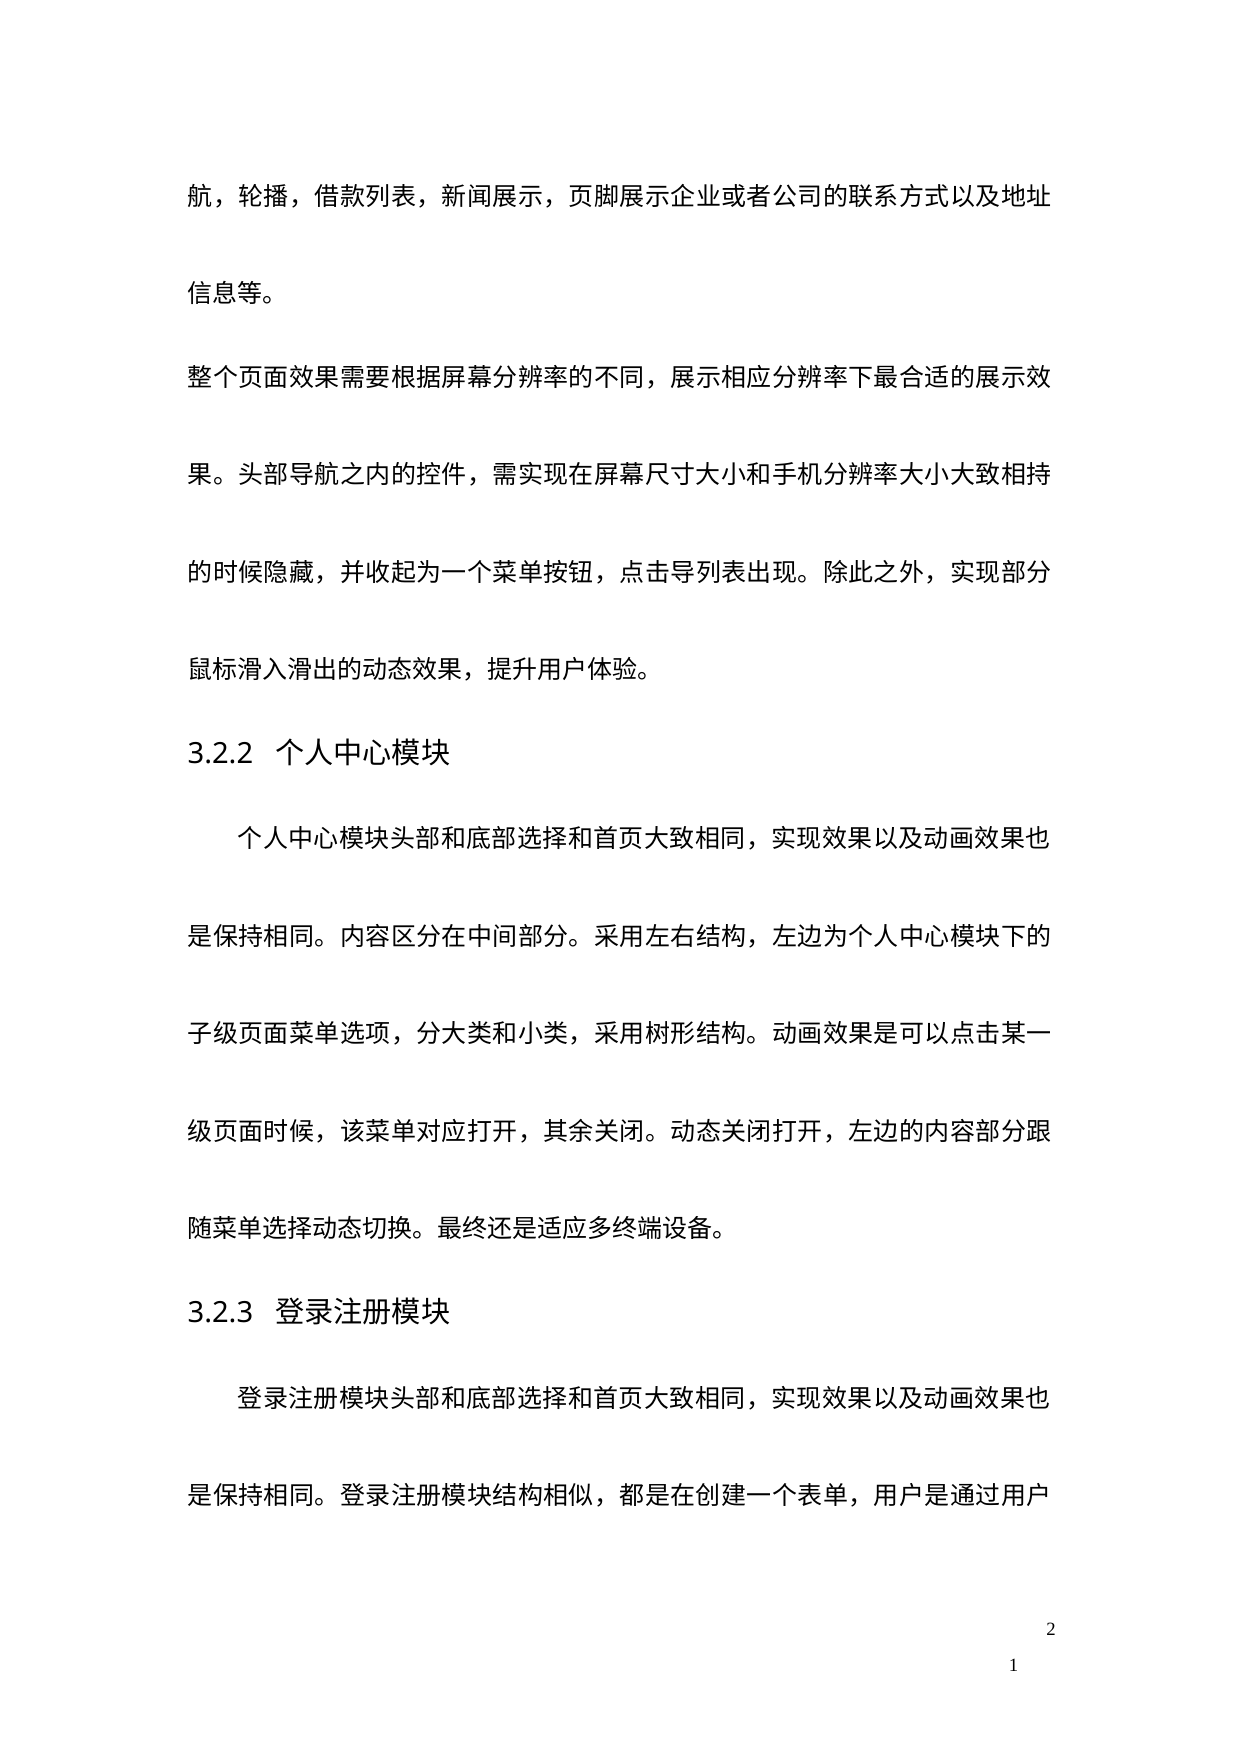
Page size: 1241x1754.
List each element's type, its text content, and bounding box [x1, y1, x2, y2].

text 个人中心模块头部和底部选择和首页大致相同，实现效果以及动画效果也是保持相同。内容区分在中间部分。采用左右结构，左边为个人中心模块下的子级页面菜单选项，分大类和小类，采用树形结构。动画效果是可以点击某一级页面时候，该菜单对应打开，其余关闭。动态关闭打开，左边的内容部分跟随菜单选择动态切换。最终还是适应多终端设备。 [187, 804, 1053, 1259]
text 登录注册模块 [187, 1277, 1053, 1342]
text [187, 162, 1053, 324]
text 整个页面效果需要根据屏幕分辨率的不同，展示相应分辨率下最合适的展示效果。头部导航之内的控件，需实现在屏幕尺寸大小和手机分辨率大小大致相持的时候隐藏，并收起为一个菜单按钮，点击导列表出现。除此之外，实现部分鼠标滑入滑出的动态效果，提升用户体验。 [187, 343, 1053, 700]
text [187, 1364, 1053, 1526]
text 个人中心模块 [187, 718, 1053, 783]
